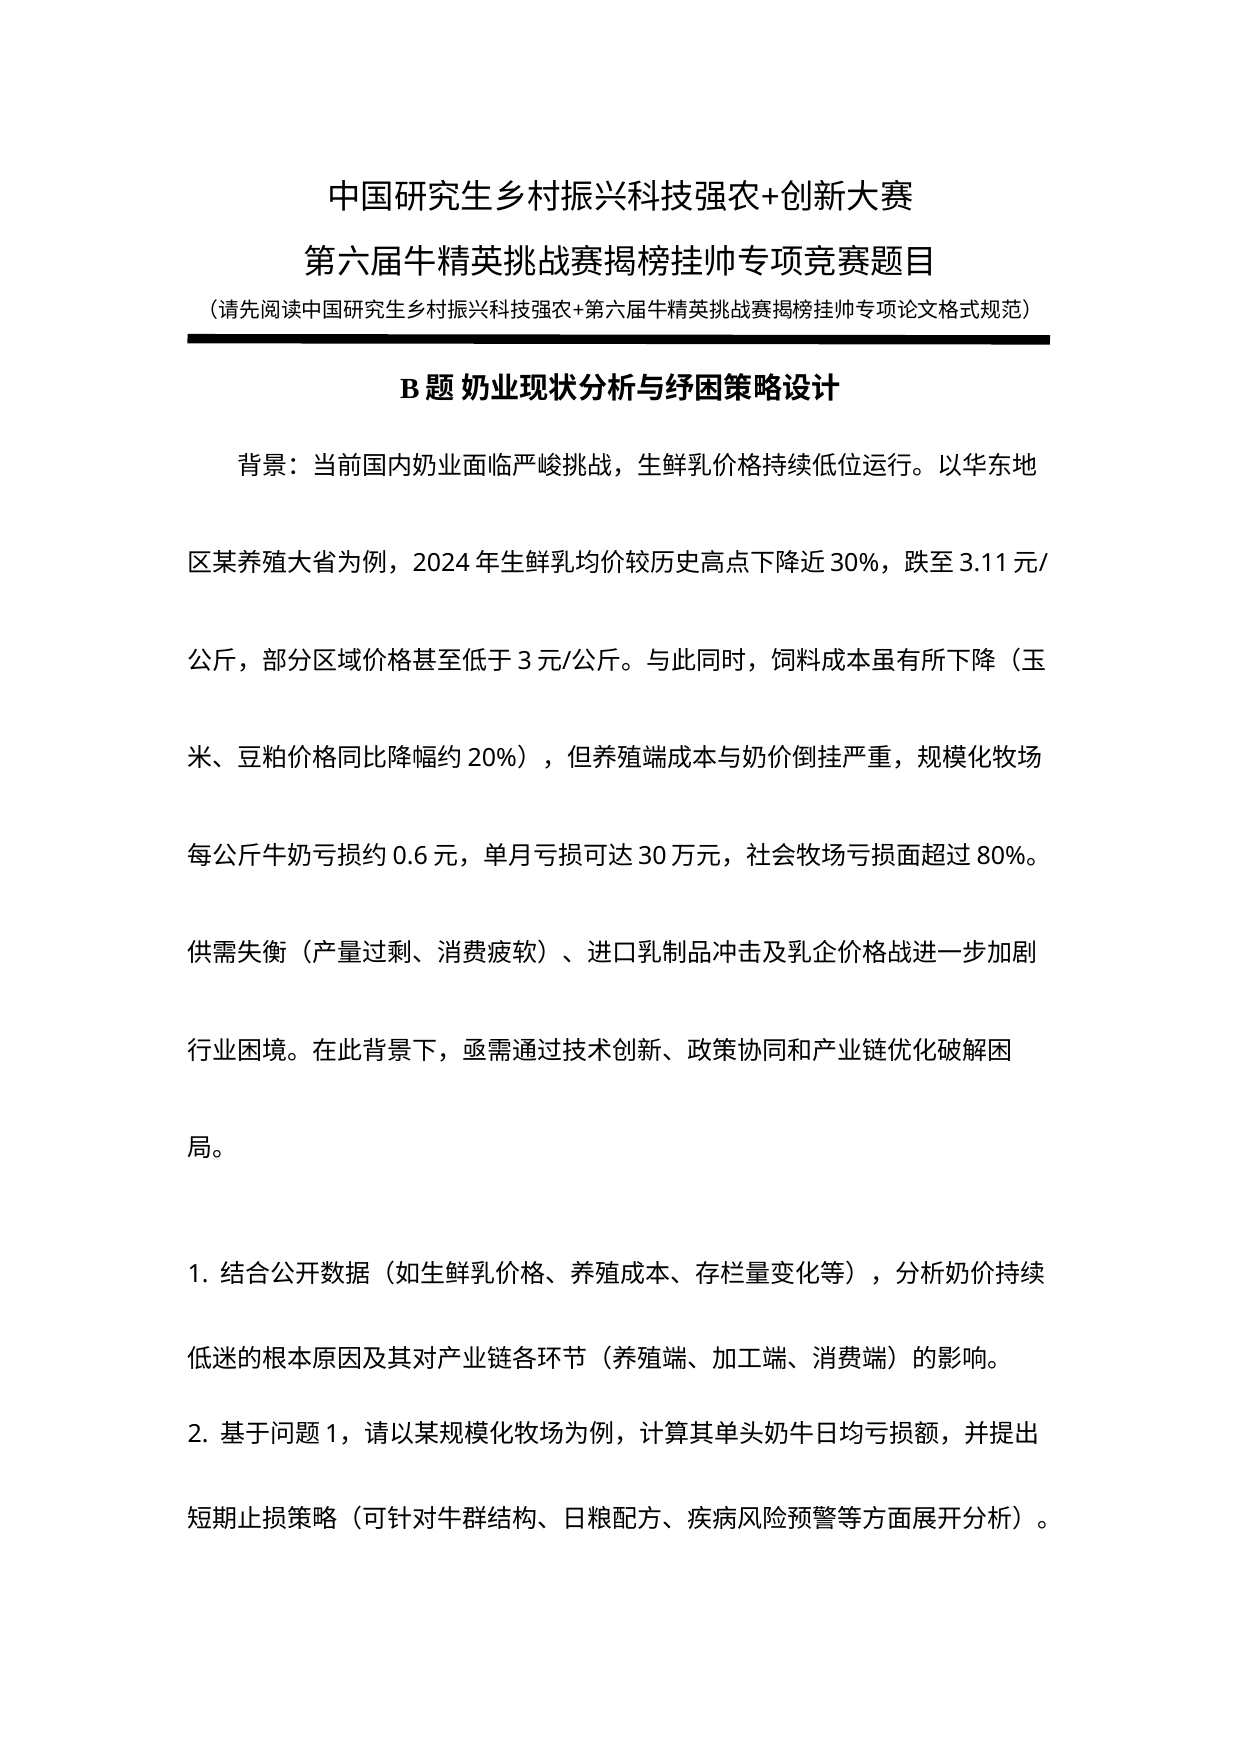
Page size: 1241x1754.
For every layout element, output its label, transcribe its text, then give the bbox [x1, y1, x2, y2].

text 中国研究生乡村振兴科技强农+创新大赛 [187, 162, 1053, 227]
list 基于问题1，请以某规模化牧场为例，计算其单头奶牛日均亏损额，并提出短期止损策略（可针对牛群结构、日粮配方、疾病风险预警等方面展开分析）。 [187, 1399, 1053, 1549]
text 背景：当前国内奶业面临严峻挑战，生鲜乳价格持续低位运行。以华东地区某养殖大省为例，2024年生鲜乳均价较历史高点下降近30%，跌至3.11元/公斤，部分区域价格甚至低于3元/公斤。与此同时，饲料成本虽有所下降（玉米、豆粕价格同比降幅约20%），但养殖端成本与奶价倒挂严重，规模化牧场每公斤牛奶亏损约0.6元，单月亏损可达30万元，社会牧场亏损面超过80%。供需失衡（产量过剩、消费疲软）、进口乳制品冲击及乳企价格战进一步加剧行业困境。在此背景下，亟需通过技术创新、政策协同和产业链优化破解困局。 [187, 431, 1053, 1178]
text 第六届牛精英挑战赛揭榜挂帅专项竞赛题目 [187, 227, 1053, 292]
text （请先阅读中国研究生乡村振兴科技强农+第六届牛精英挑战赛揭榜挂帅专项论文格式规范） [187, 292, 1053, 324]
list 结合公开数据（如生鲜乳价格、养殖成本、存栏量变化等），分析奶价持续低迷的根本原因及其对产业链各环节（养殖端、加工端、消费端）的影响。 [187, 1239, 1053, 1389]
text B题 奶业现状分析与纾困策略设计 [187, 353, 1053, 418]
